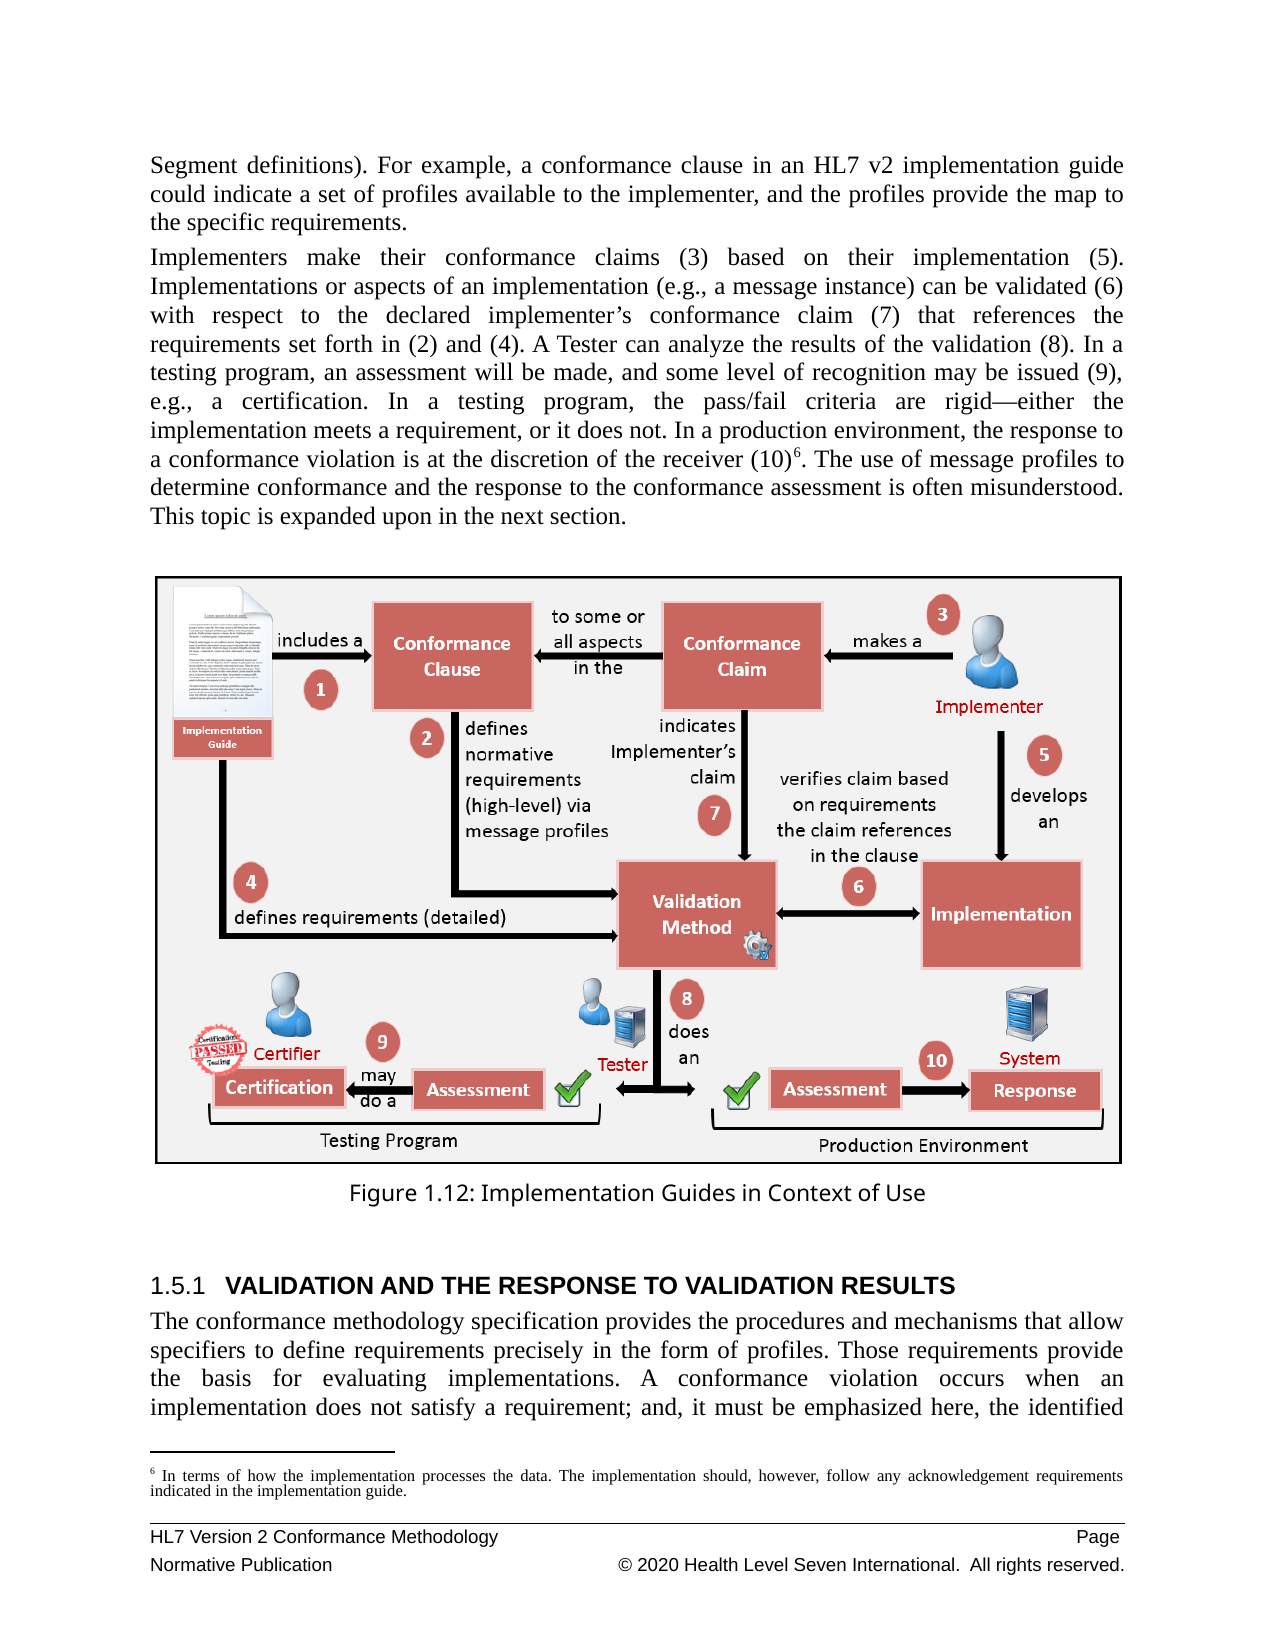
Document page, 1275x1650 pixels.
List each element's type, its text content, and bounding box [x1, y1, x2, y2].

text Implementers make their conformance claims (3) based on their implementation (5). Implementations or aspects of an implementation (e.g., a message instance) can be validated (6) with respect to the declared implementer’s conformance claim (7) that references the requirements set forth in (2) and (4). A Tester can analyze the results of the validation (8). In a testing program, an assessment will be made, and some level of recognition may be issued (9), e.g., a certification. In a testing program, the pass/fail criteria are rigid—either the implementation meets a requirement, or it does not. In a production environment, the response to a conformance violation is at the discretion of the receiver (10). The use of message profiles to determine conformance and the response to the conformance assessment is often misunderstood. This topic is expanded upon in the next section. [150, 242, 1125, 530]
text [150, 1306, 1125, 1421]
subtitle Validation and the Response to Validation Results [150, 1271, 1125, 1300]
picture [150, 571, 1125, 1171]
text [150, 150, 1125, 236]
